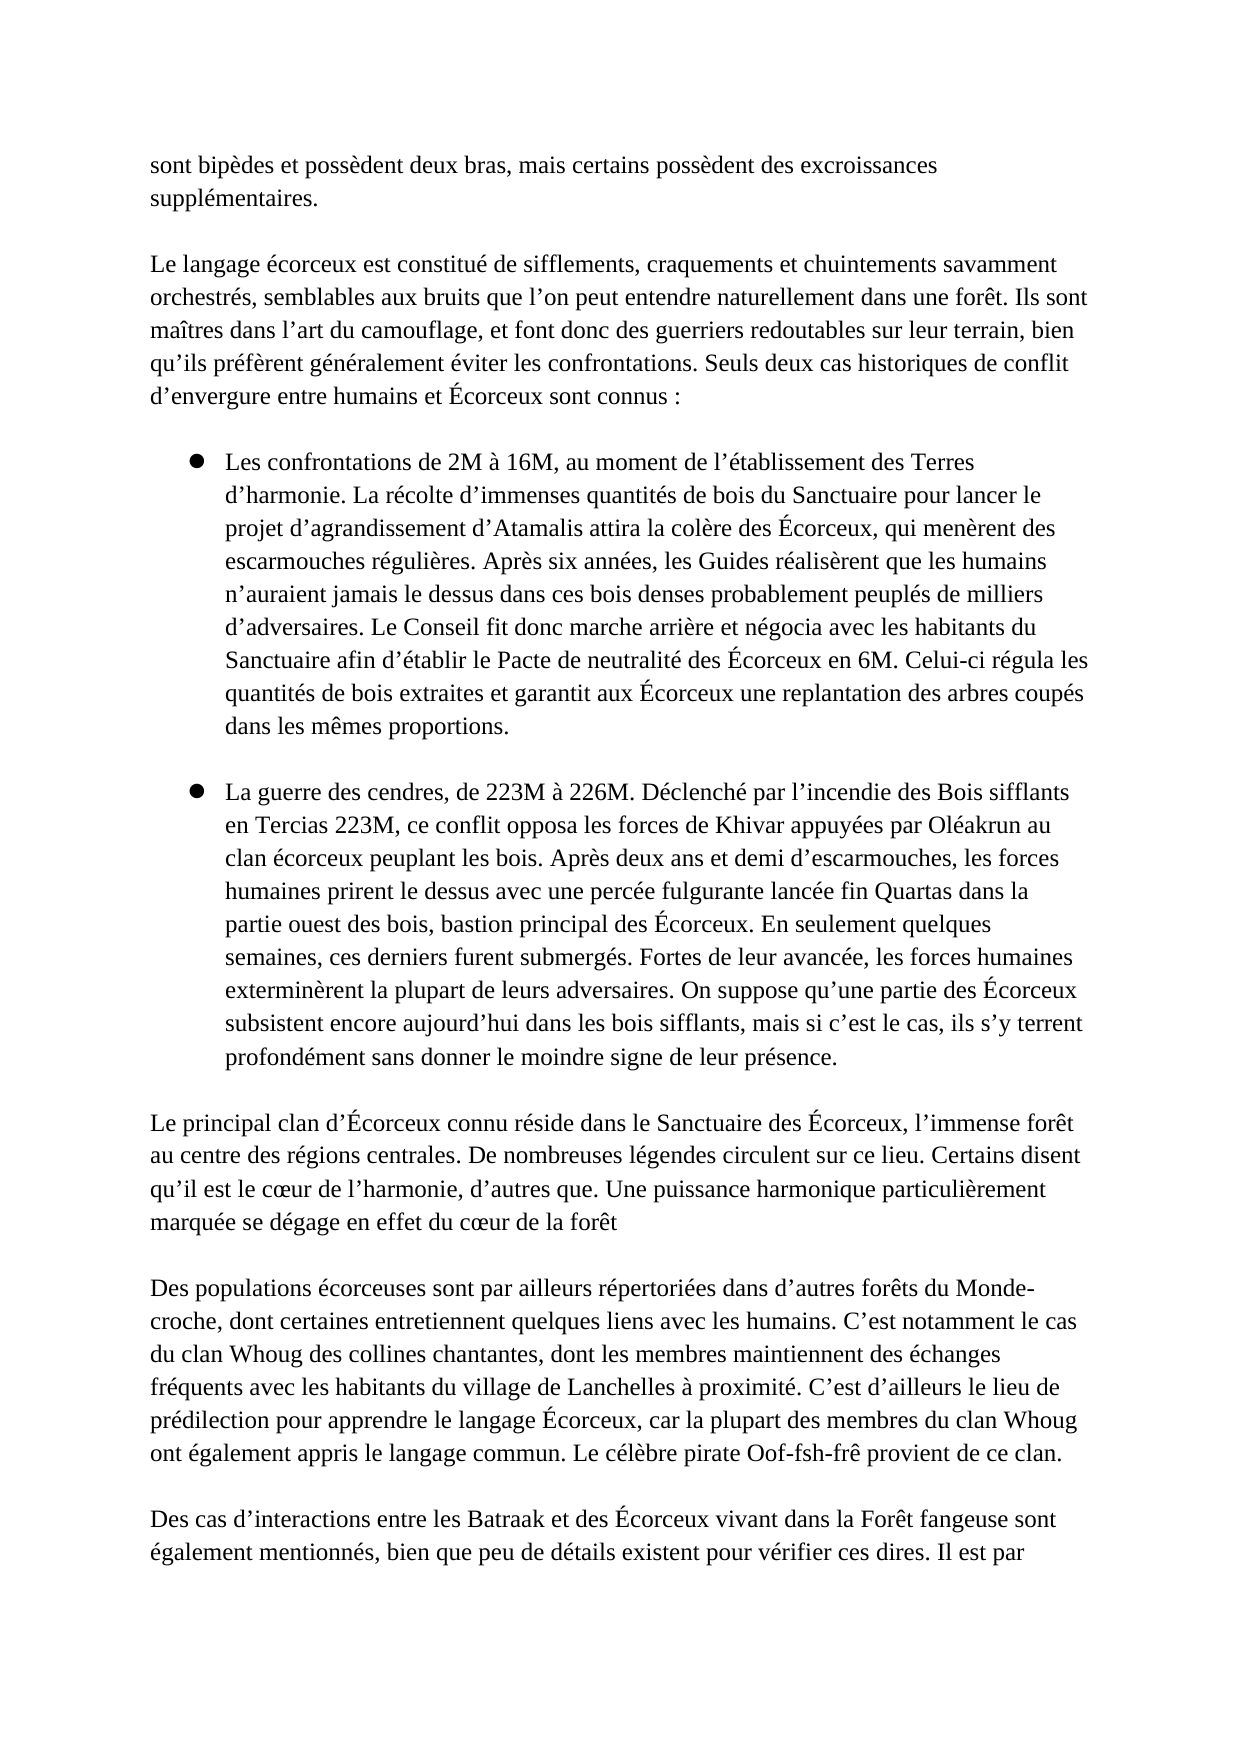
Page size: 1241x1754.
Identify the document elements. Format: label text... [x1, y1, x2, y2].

list Les confrontations de 2M à 16M, au moment de l’établissement des Terres d’harmonie. La récolte d’immenses quantités de bois du Sanctuaire pour lancer le projet d’agrandissement d’Atamalis attira la colère des Écorceux, qui menèrent des escarmouches régulières. Après six années, les Guides réalisèrent que les humains n’auraient jamais le dessus dans ces bois denses probablement peuplés de milliers d’adversaires. Le Conseil fit donc marche arrière et négocia avec les habitants du Sanctuaire afin d’établir le Pacte de neutralité des Écorceux en 6M. Celui-ci régula les quantités de bois extraites et garantit aux Écorceux une replantation des arbres coupés dans les mêmes proportions. [187, 447, 1090, 740]
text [150, 150, 1090, 212]
list La guerre des cendres, de 223M à 226M. Déclenché par l’incendie des Bois sifflants en Tercias 223M, ce conflit opposa les forces de Khivar appuyées par Oléakrun au clan écorceux peuplant les bois. Après deux ans et demi d’escarmouches, les forces humaines prirent le dessus avec une percée fulgurante lancée fin Quartas dans la partie ouest des bois, bastion principal des Écorceux. En seulement quelques semaines, ces derniers furent submergés. Fortes de leur avancée, les forces humaines exterminèrent la plupart de leurs adversaires. On suppose qu’une partie des Écorceux subsistent encore aujourd’hui dans les bois sifflants, mais si c’est le cas, ils s’y terrent profondément sans donner le moindre signe de leur présence. [187, 777, 1090, 1070]
text Des populations écorceuses sont par ailleurs répertoriées dans d’autres forêts du Monde-croche, dont certaines entretiennent quelques liens avec les humains. C’est notamment le cas du clan Whoug des collines chantantes, dont les membres maintiennent des échanges fréquents avec les habitants du village de Lanchelles à proximité. C’est d’ailleurs le lieu de prédilection pour apprendre le langage Écorceux, car la plupart des membres du clan Whoug ont également appris le langage commun. Le célèbre pirate Oof-fsh-frê provient de ce clan. [150, 1273, 1090, 1467]
text Le principal clan d’Écorceux connu réside dans le Sanctuaire des Écorceux, l’immense forêt au centre des régions centrales. De nombreuses légendes circulent sur ce lieu. Certains disent qu’il est le cœur de l’harmonie, d’autres que. Une puissance harmonique particulièrement marquée se dégage en effet du cœur de la forêt [150, 1108, 1090, 1235]
text Le langage écorceux est constitué de sifflements, craquements et chuintements savamment orchestrés, semblables aux bruits que l’on peut entendre naturellement dans une forêt. Ils sont maîtres dans l’art du camouflage, et font donc des guerriers redoutables sur leur terrain, bien qu’ils préfèrent généralement éviter les confrontations. Seuls deux cas historiques de conflit d’envergure entre humains et Écorceux sont connus : [150, 249, 1090, 410]
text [150, 1504, 1090, 1566]
